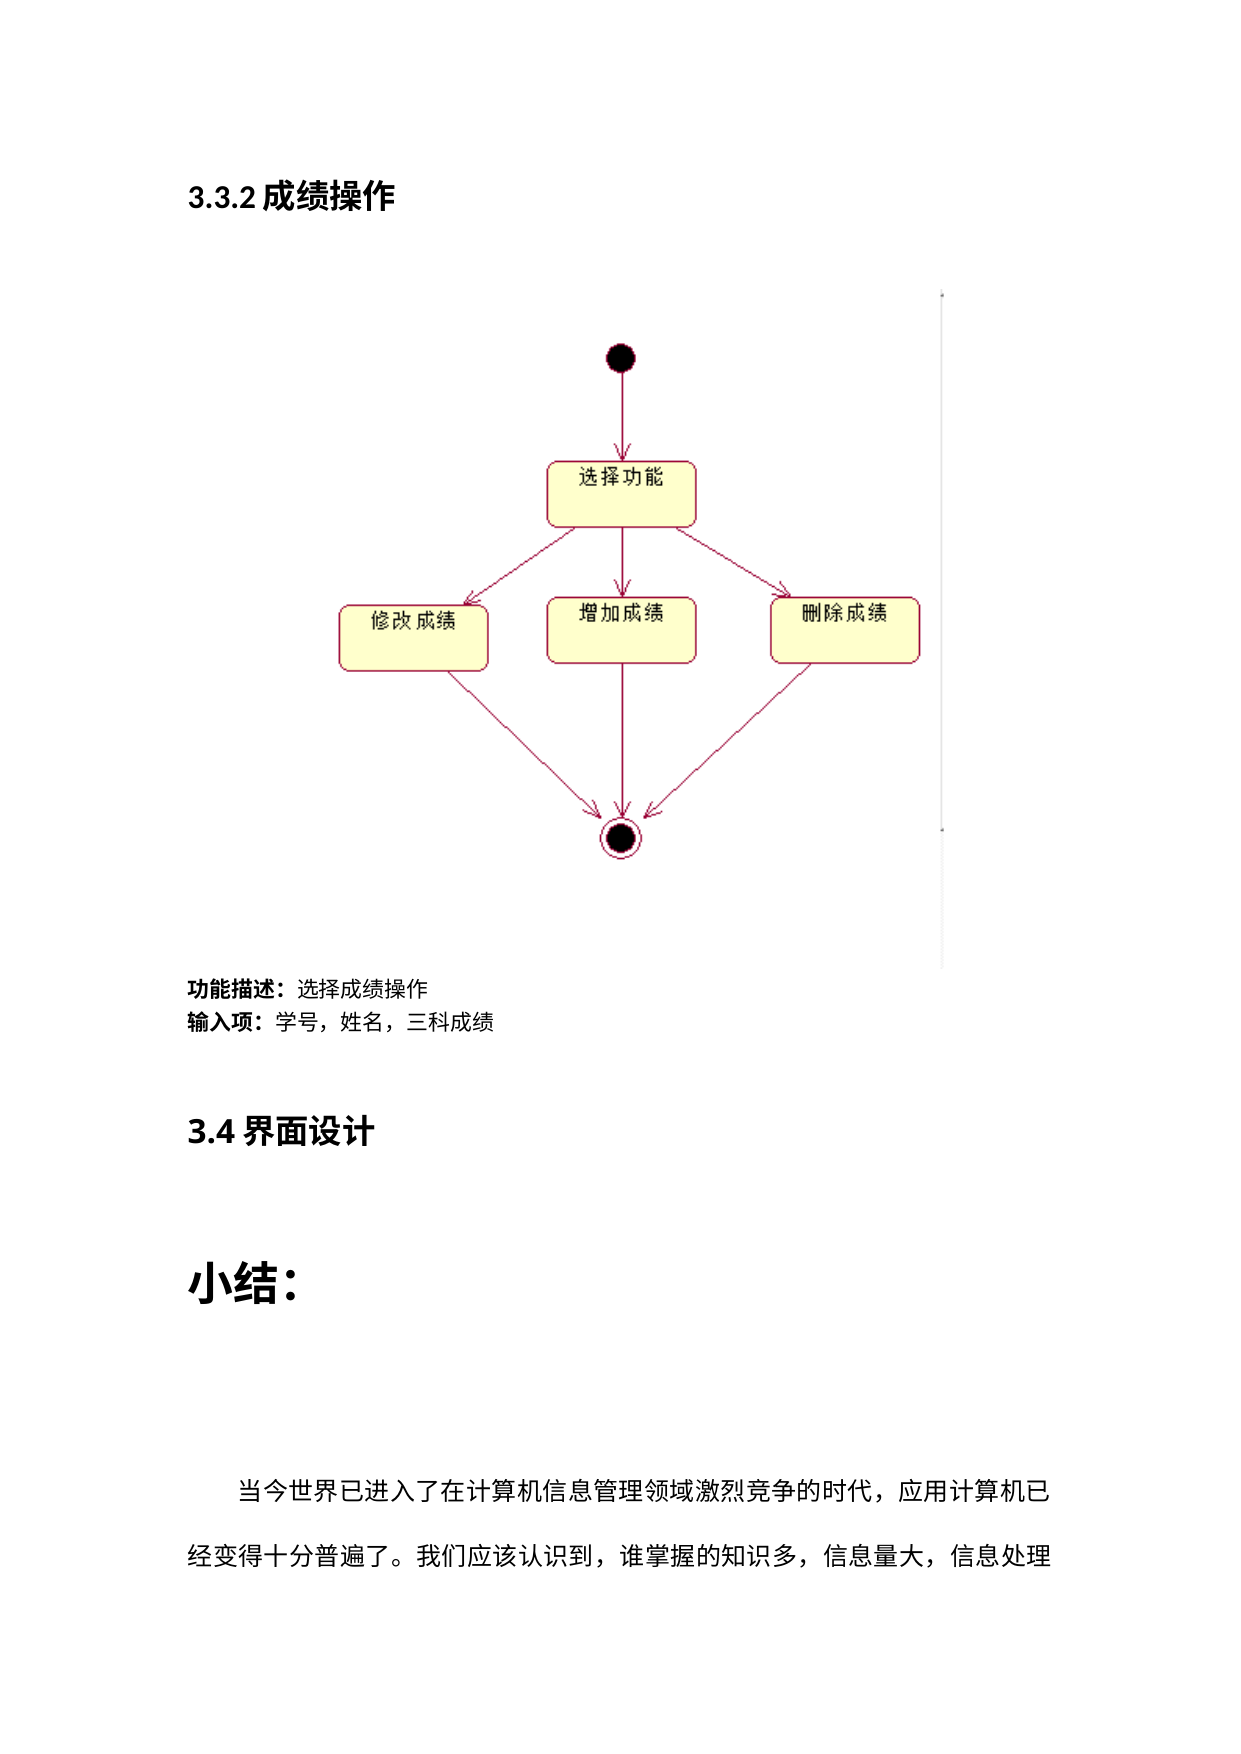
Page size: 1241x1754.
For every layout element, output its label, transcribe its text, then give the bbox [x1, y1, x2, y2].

text 输入项：学号，姓名，三科成绩 [187, 1004, 1053, 1037]
text 功能描述：选择成绩操作 [187, 972, 1053, 1004]
subtitle 小结： [187, 1232, 1053, 1329]
subtitle 3.3.2成绩操作 [187, 162, 1053, 227]
picture [317, 289, 944, 969]
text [187, 1457, 1053, 1587]
subtitle 3.4界面设计 [187, 1096, 1053, 1161]
